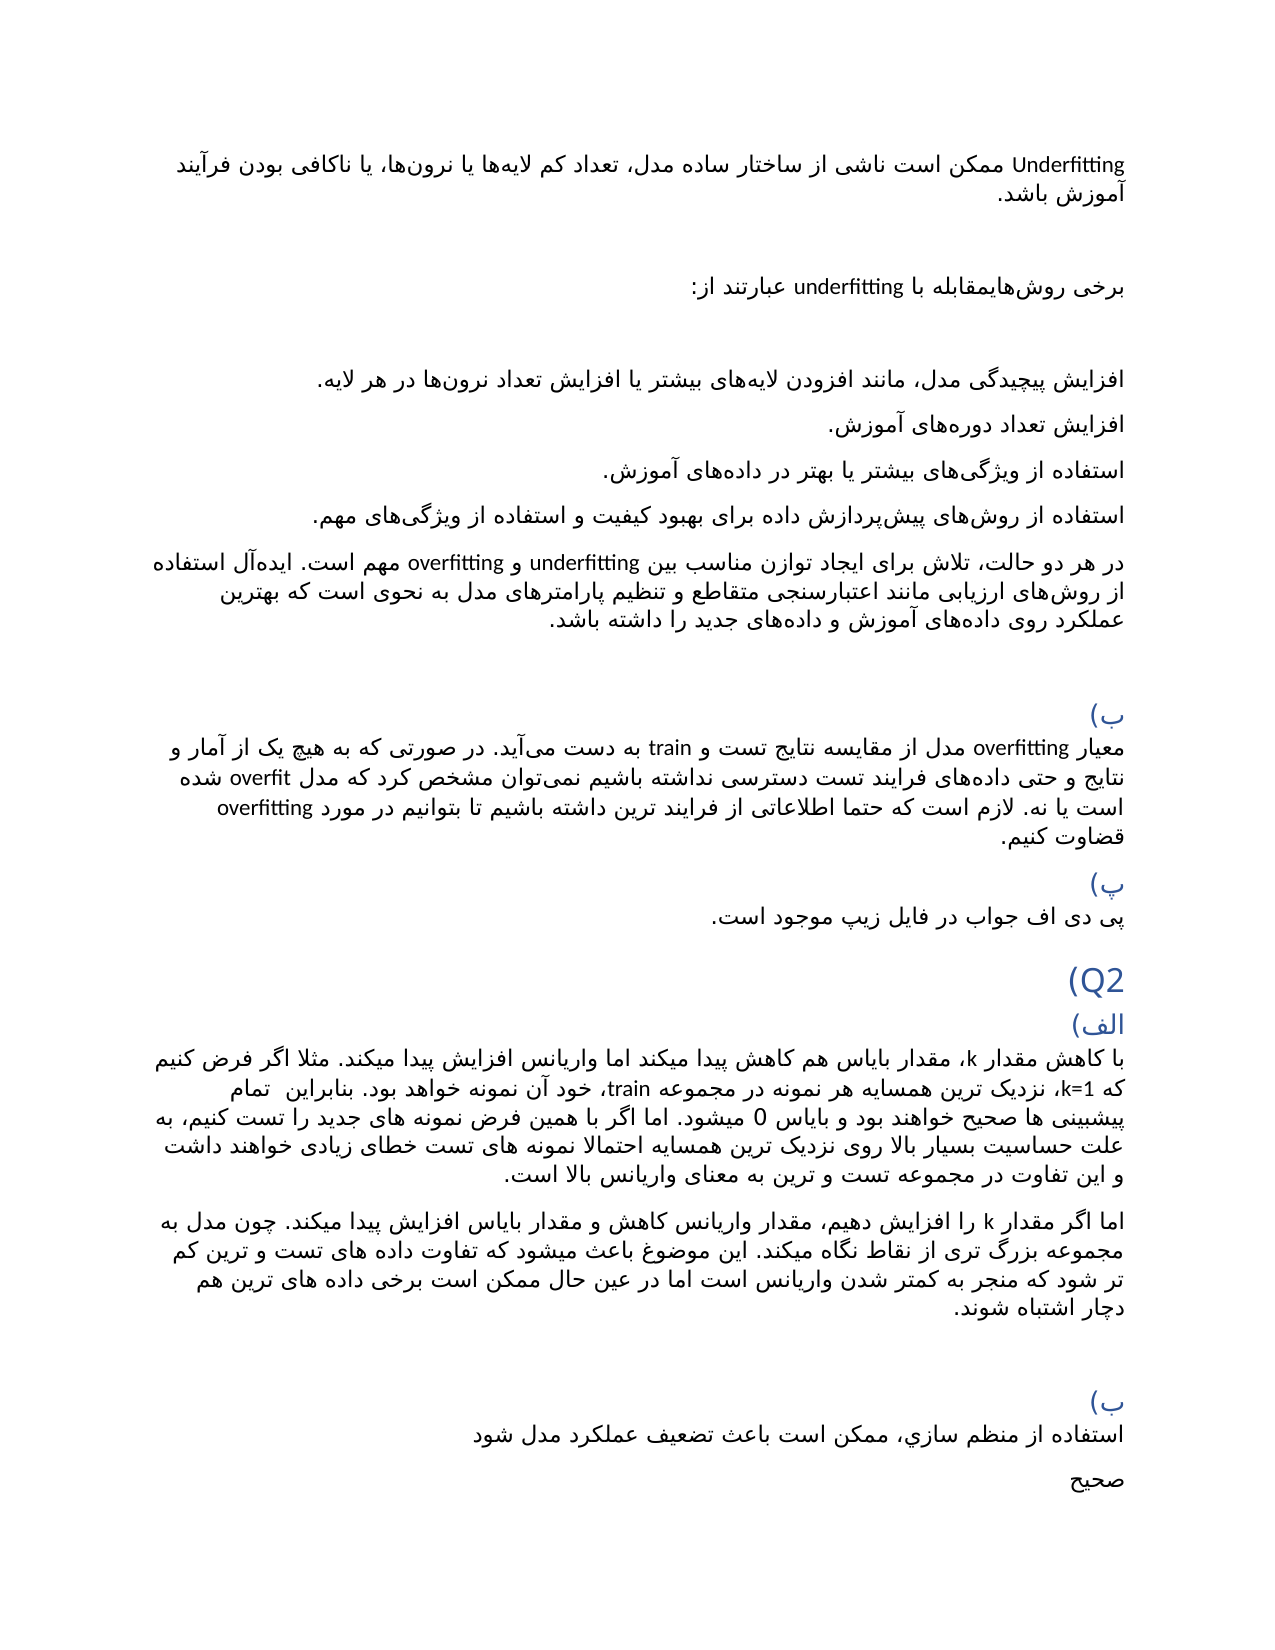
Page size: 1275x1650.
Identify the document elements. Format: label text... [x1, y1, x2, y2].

text اما اگر مقدار k را افزایش دهیم، مقدار واریانس کاهش و مقدار بایاس افزایش پیدا میکند. چون مدل به مجموعه بزرگ تری از نقاط نگاه میکند. این موضوغ باعث میشود که تفاوت داده های تست و ترین کم تر شود که منجر به کمتر شدن واریانس است اما در عین حال ممکن است برخی داده های ترین هم دچار اشتباه شوند. [150, 1207, 1125, 1321]
text صحیح [150, 1466, 1125, 1493]
text استفاده از روش‌های پیش‌پردازش داده برای بهبود کیفیت و استفاده از ویژگی‌های مهم. [150, 502, 1125, 529]
subtitle پ) [150, 869, 1125, 900]
subtitle Q2) [150, 957, 1125, 1002]
text در هر دو حالت، تلاش برای ایجاد توازن مناسب بین underfitting و overfitting مهم است. ایده‌آل استفاده از روش‌های ارزیابی مانند اعتبارسنجی متقاطع و تنظیم پارامترهای مدل به نحوی است که بهترین عملکرد روی داده‌های آموزش و داده‌های جدید را داشته باشد. [150, 548, 1125, 633]
text استفاده از ویژگی‌های بیشتر یا بهتر در داده‌های آموزش. [150, 457, 1125, 484]
text افزایش تعداد دوره‌های آموزش. [150, 412, 1125, 438]
text با کاهش مقدار k، مقدار بایاس هم کاهش پیدا میکند اما واریانس افزایش پیدا میکند. مثلا اگر فرض کنیم که k=1، نزدیک ترین همسایه هر نمونه در مجموعه train، خود آن نمونه خواهد بود. بنابراین تمام پیشبینی ها صحیح خواهند بود و بایاس 0 میشود. اما اگر با همین فرض نمونه های جدید را تست کنیم، به علت حساسیت بسیار بالا روی نزدیک ترین همسایه احتمالا نمونه های تست خطای زیادی خواهند داشت و این تفاوت در مجموعه تست و ترین به معنای واریانس بالا است. [150, 1044, 1125, 1188]
text برخی روش‌هایمقابله با underfitting عبارتند از: [150, 272, 1125, 300]
subtitle الف) [150, 1010, 1125, 1041]
subtitle ب) [150, 1387, 1125, 1418]
text Underfitting ممکن است ناشی از ساختار ساده مدل، تعداد کم لایه‌ها یا نرون‌ها، یا ناکافی بودن فرآیند آموزش باشد. [150, 150, 1125, 207]
subtitle ب) [150, 699, 1125, 731]
text استفاده از منظم سازي، ممكن است باعث تضعيف عملكرد مدل شود [150, 1421, 1125, 1447]
text پی دی اف جواب در فایل زیپ موجود است. [150, 903, 1125, 929]
text افزایش پیچیدگی مدل، مانند افزودن لایه‌های بیشتر یا افزایش تعداد نرون‌ها در هر لایه. [150, 366, 1125, 393]
text معیار overfitting مدل از مقایسه نتایج تست و train به دست می‌آید. در صورتی که به هیچ یک از آمار و نتایج و حتی داده‌های فرایند تست دسترسی نداشته باشیم نمی‌توان مشخص کرد که مدل overfit شده است یا نه. لازم است که حتما اطلاعاتی از فرایند ترین داشته باشیم تا بتوانیم در مورد overfitting قضاوت کنیم. [150, 733, 1125, 850]
